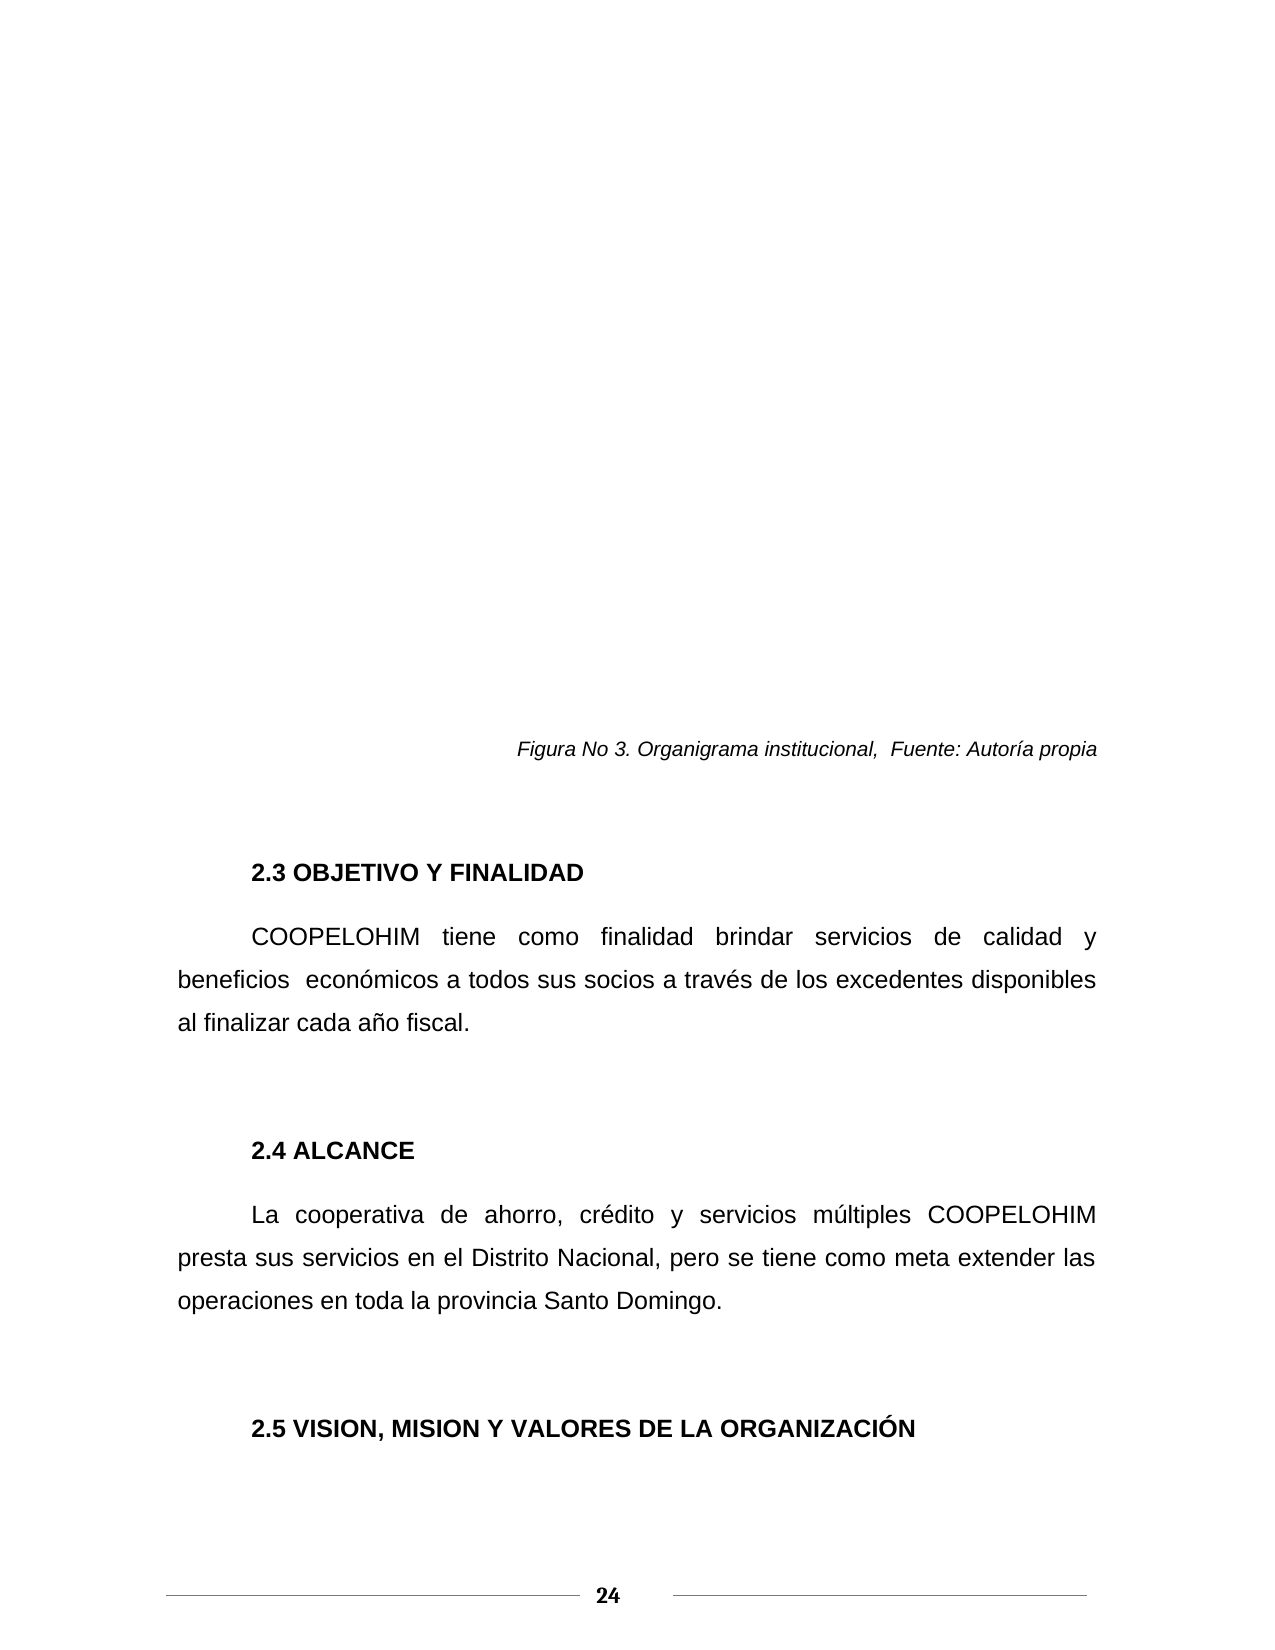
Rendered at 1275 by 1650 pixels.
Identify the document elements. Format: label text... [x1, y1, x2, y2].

text 2.5 VISION, MISION Y VALORES DE LA ORGANIZACIÓN [177, 1414, 1098, 1443]
text COOPELOHIM tiene como finalidad brindar servicios de calidad y beneficios económicos a todos sus socios a través de los excedentes disponibles al finalizar cada año fiscal. [177, 922, 1098, 1037]
text La cooperativa de ahorro, crédito y servicios múltiples COOPELOHIM presta sus servicios en el Distrito Nacional, pero se tiene como meta extender las operaciones en toda la provincia Santo Domingo. [177, 1200, 1098, 1315]
text Figura No 3. Organigrama institucional, Fuente: Autoría propia [177, 737, 1098, 761]
text 2.3 OBJETIVO Y FINALIDAD [177, 858, 1098, 887]
text 2.4 ALCANCE [177, 1136, 1098, 1165]
